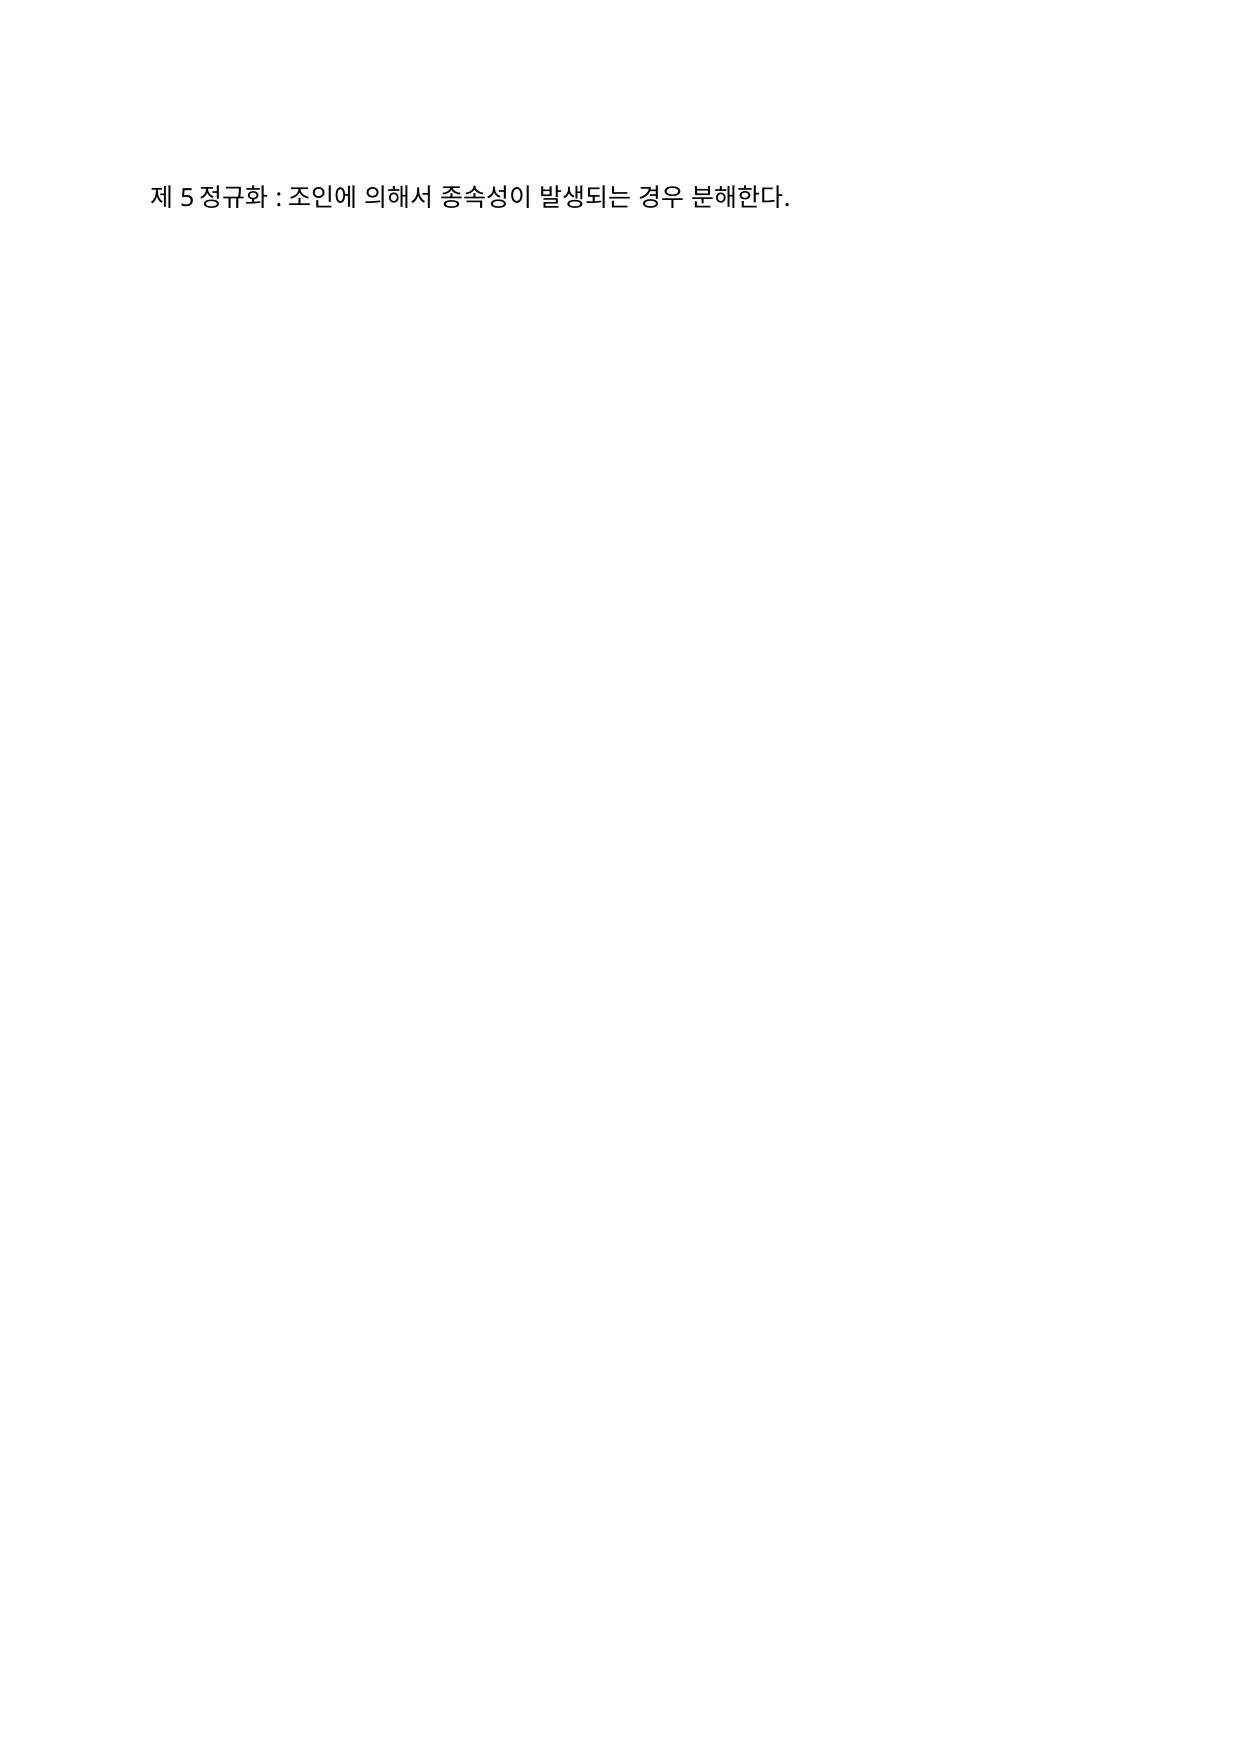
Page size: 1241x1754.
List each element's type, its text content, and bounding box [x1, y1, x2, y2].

text 제 5정규화 : 조인에 의해서 종속성이 발생되는 경우 분해한다. [150, 177, 1090, 213]
